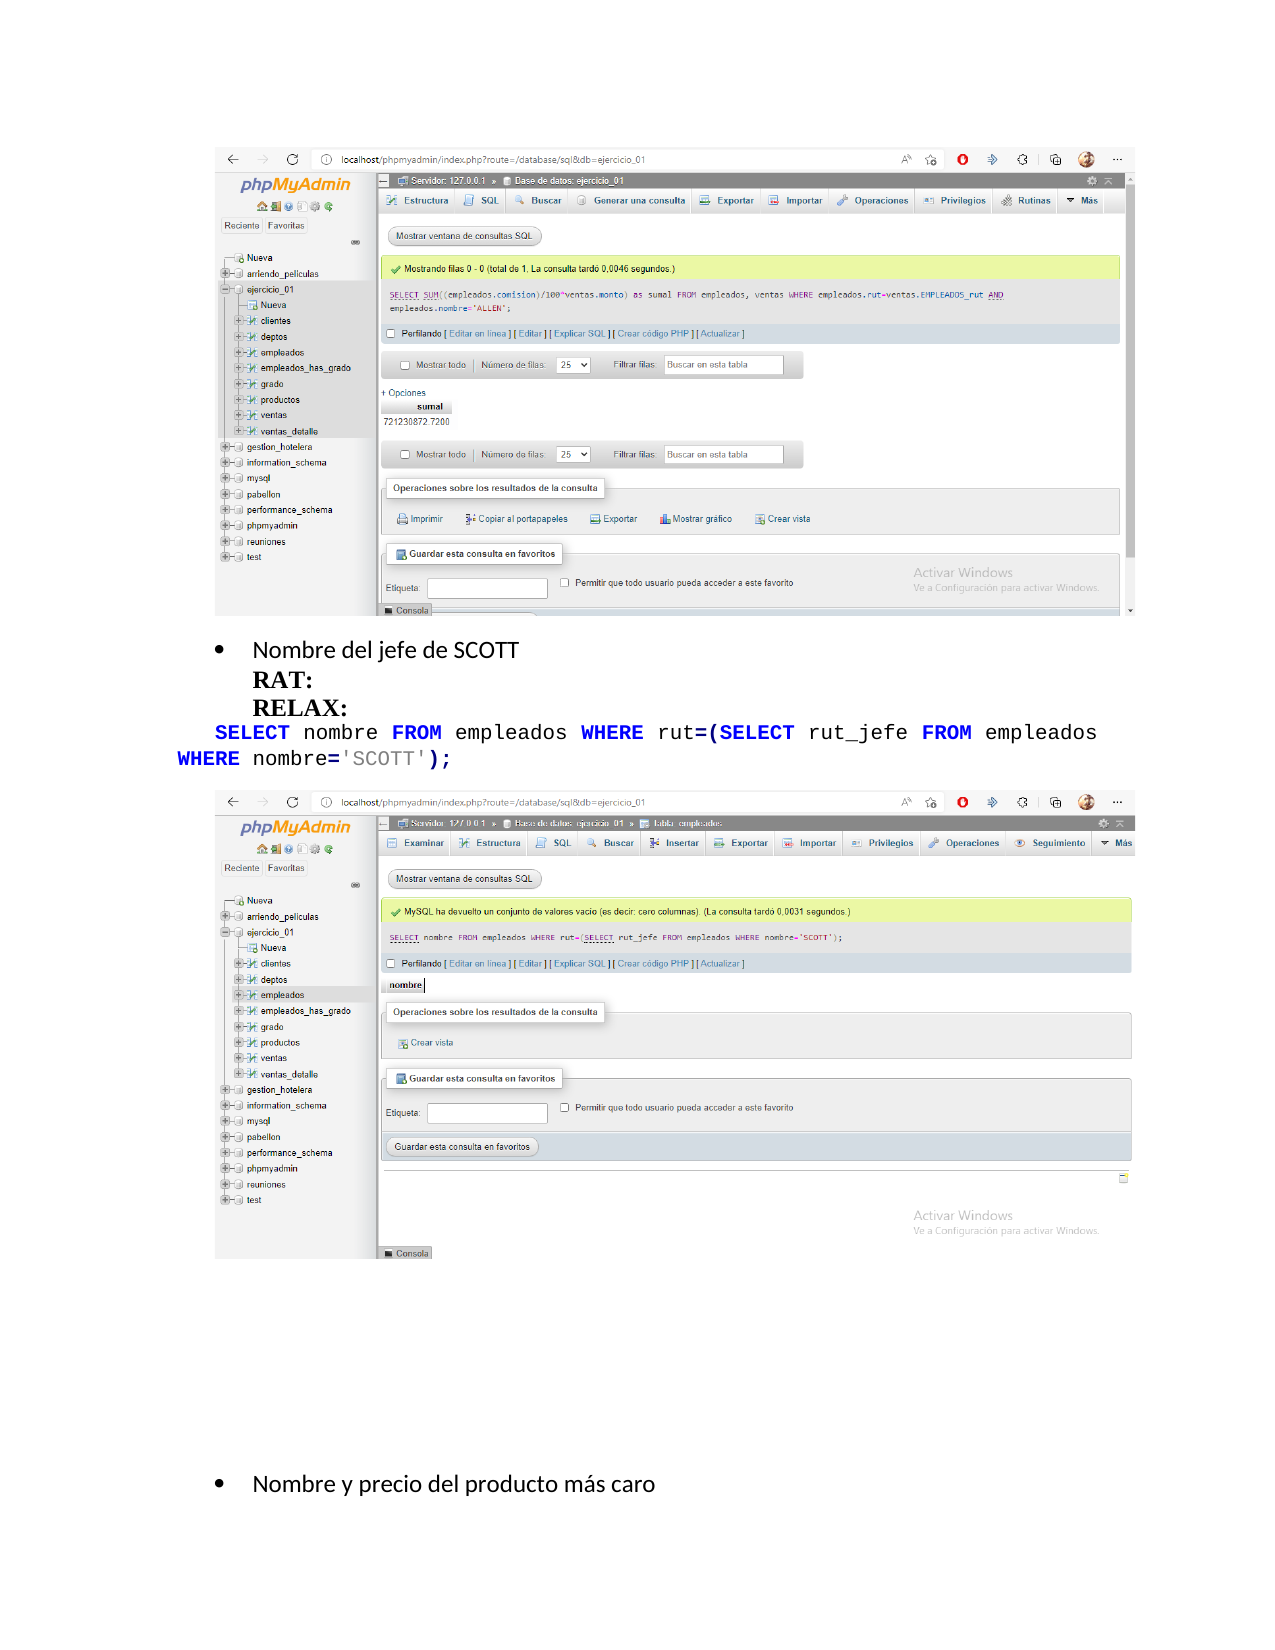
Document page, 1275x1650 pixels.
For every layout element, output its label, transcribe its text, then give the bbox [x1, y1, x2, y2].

text SELECT nombre FROM empleados WHERE rut=(SELECT rut_jefe FROM empleados WHERE nombre='SCOTT'); [177, 722, 1098, 771]
picture [214, 790, 1136, 1259]
list Nombre y precio del producto más caro [215, 1468, 1098, 1498]
list Nombre del jefe de SCOTT [215, 634, 1098, 665]
picture [214, 147, 1136, 616]
list RAT: [215, 665, 1098, 693]
list RELAX: [215, 693, 1098, 722]
